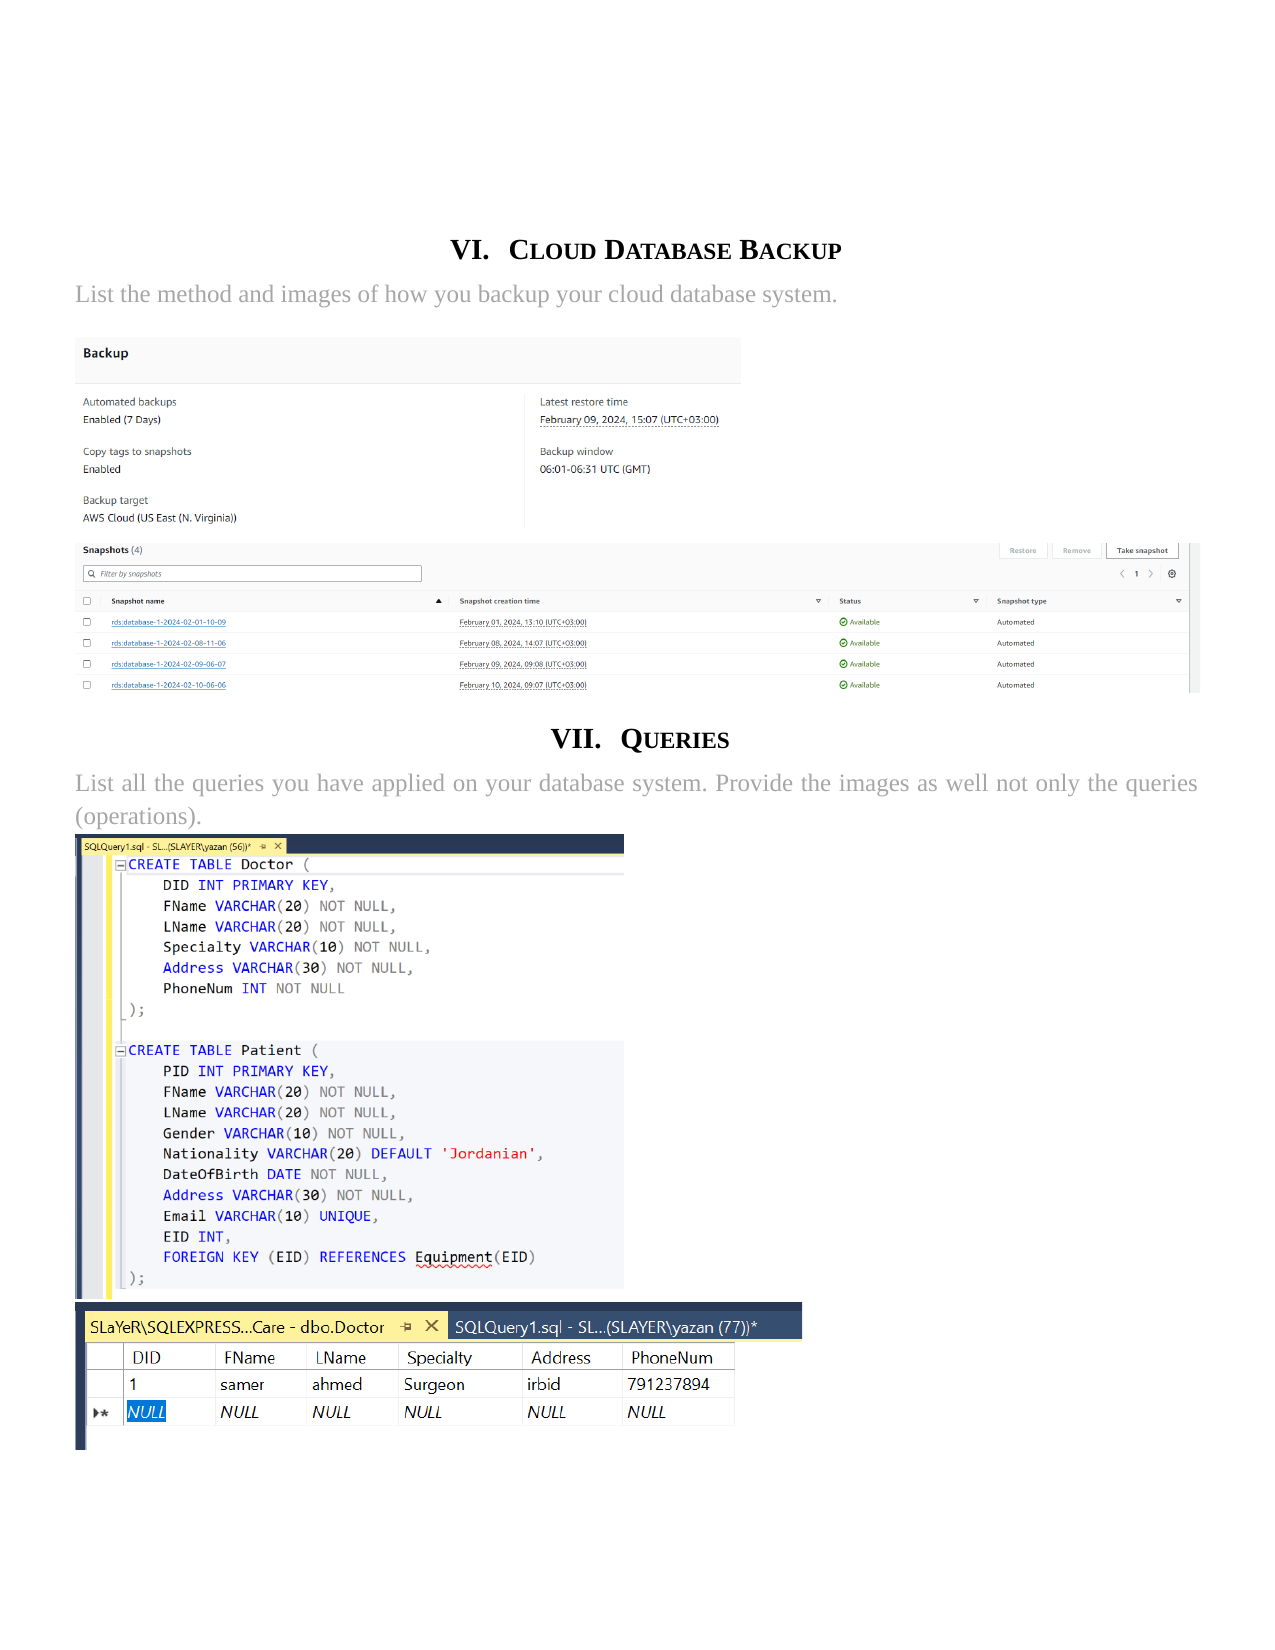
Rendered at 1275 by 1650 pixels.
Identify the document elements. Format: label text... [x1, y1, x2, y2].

picture [75, 834, 624, 1299]
list Cloud Database Backup [131, 232, 1200, 266]
picture [75, 543, 1200, 693]
text List the method and images of how you backup your cloud database system. [75, 279, 1200, 308]
picture [75, 337, 741, 539]
list Queries [131, 722, 1200, 755]
picture [75, 1302, 803, 1450]
text List all the queries you have applied on your database system. Provide the images as well not only the queries (operations). [75, 768, 1200, 830]
